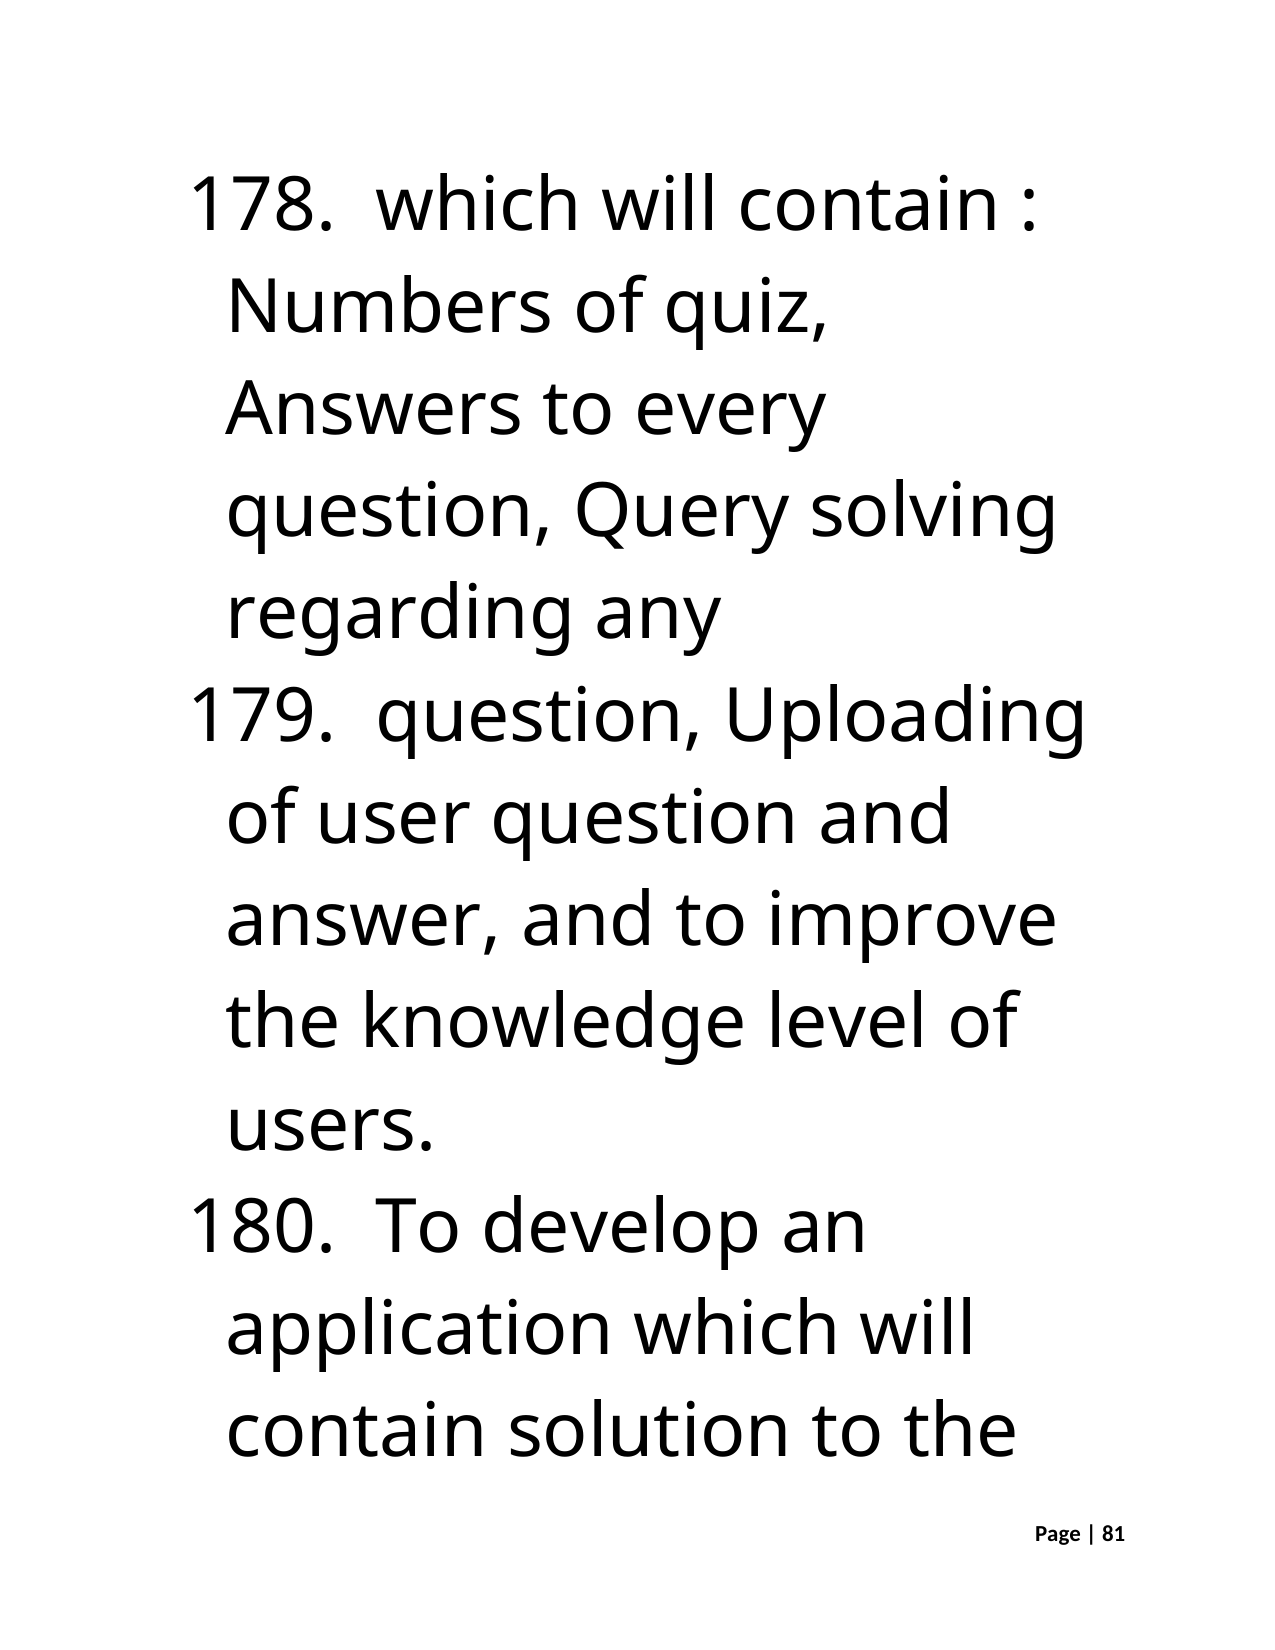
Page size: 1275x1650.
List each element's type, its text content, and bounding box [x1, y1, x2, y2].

list question, Uploading of user question and answer, and to improve the knowledge level of users. [187, 661, 1125, 1172]
list which will contain : Numbers of quiz, Answers to every question, Query solving regarding any [187, 150, 1125, 661]
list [187, 1172, 1125, 1478]
